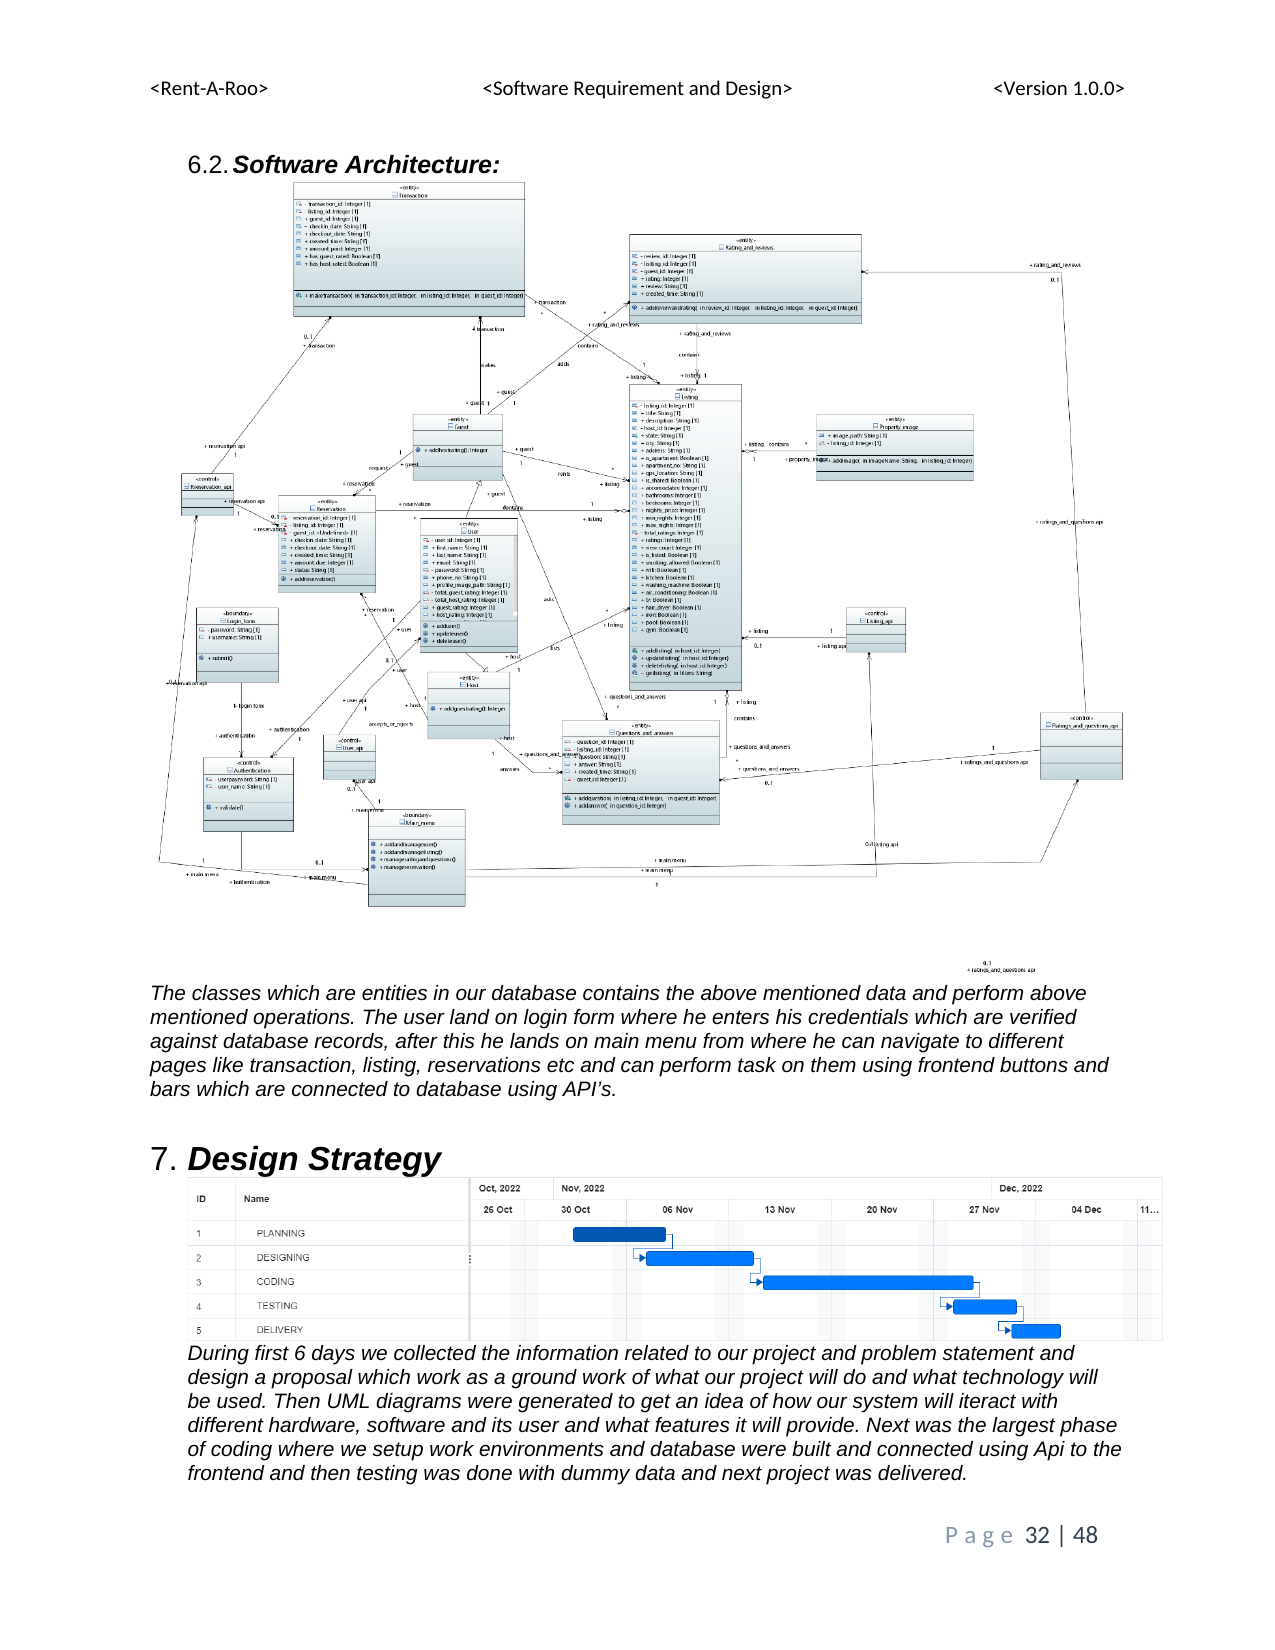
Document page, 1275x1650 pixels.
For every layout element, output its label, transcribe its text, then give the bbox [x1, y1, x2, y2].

list Design Strategy [150, 1139, 1125, 1178]
picture [187, 1177, 1163, 1341]
list Software Architecture: [187, 150, 1125, 178]
text The classes which are entities in our database contains the above mentioned data and perform above mentioned operations. The user land on login form where he enters his credentials which are verified against database records, after this he lands on main menu from where he can navigate to different pages like transaction, listing, reservations etc and can perform task on them using frontend buttons and bars which are connected to database using API’s. [150, 981, 1125, 1101]
list During first 6 days we collected the information related to our project and problem statement and design a proposal which work as a ground work of what our project will do and what technology will be used. Then UML diagrams were generated to get an idea of how our system will iteract with different hardware, software and its user and what features it will provide. Next was the largest phase of coding where we setup work environments and database were built and connected using Api to the frontend and then testing was done with dummy data and next project was delivered. [187, 1341, 1125, 1484]
picture [150, 178, 1125, 981]
